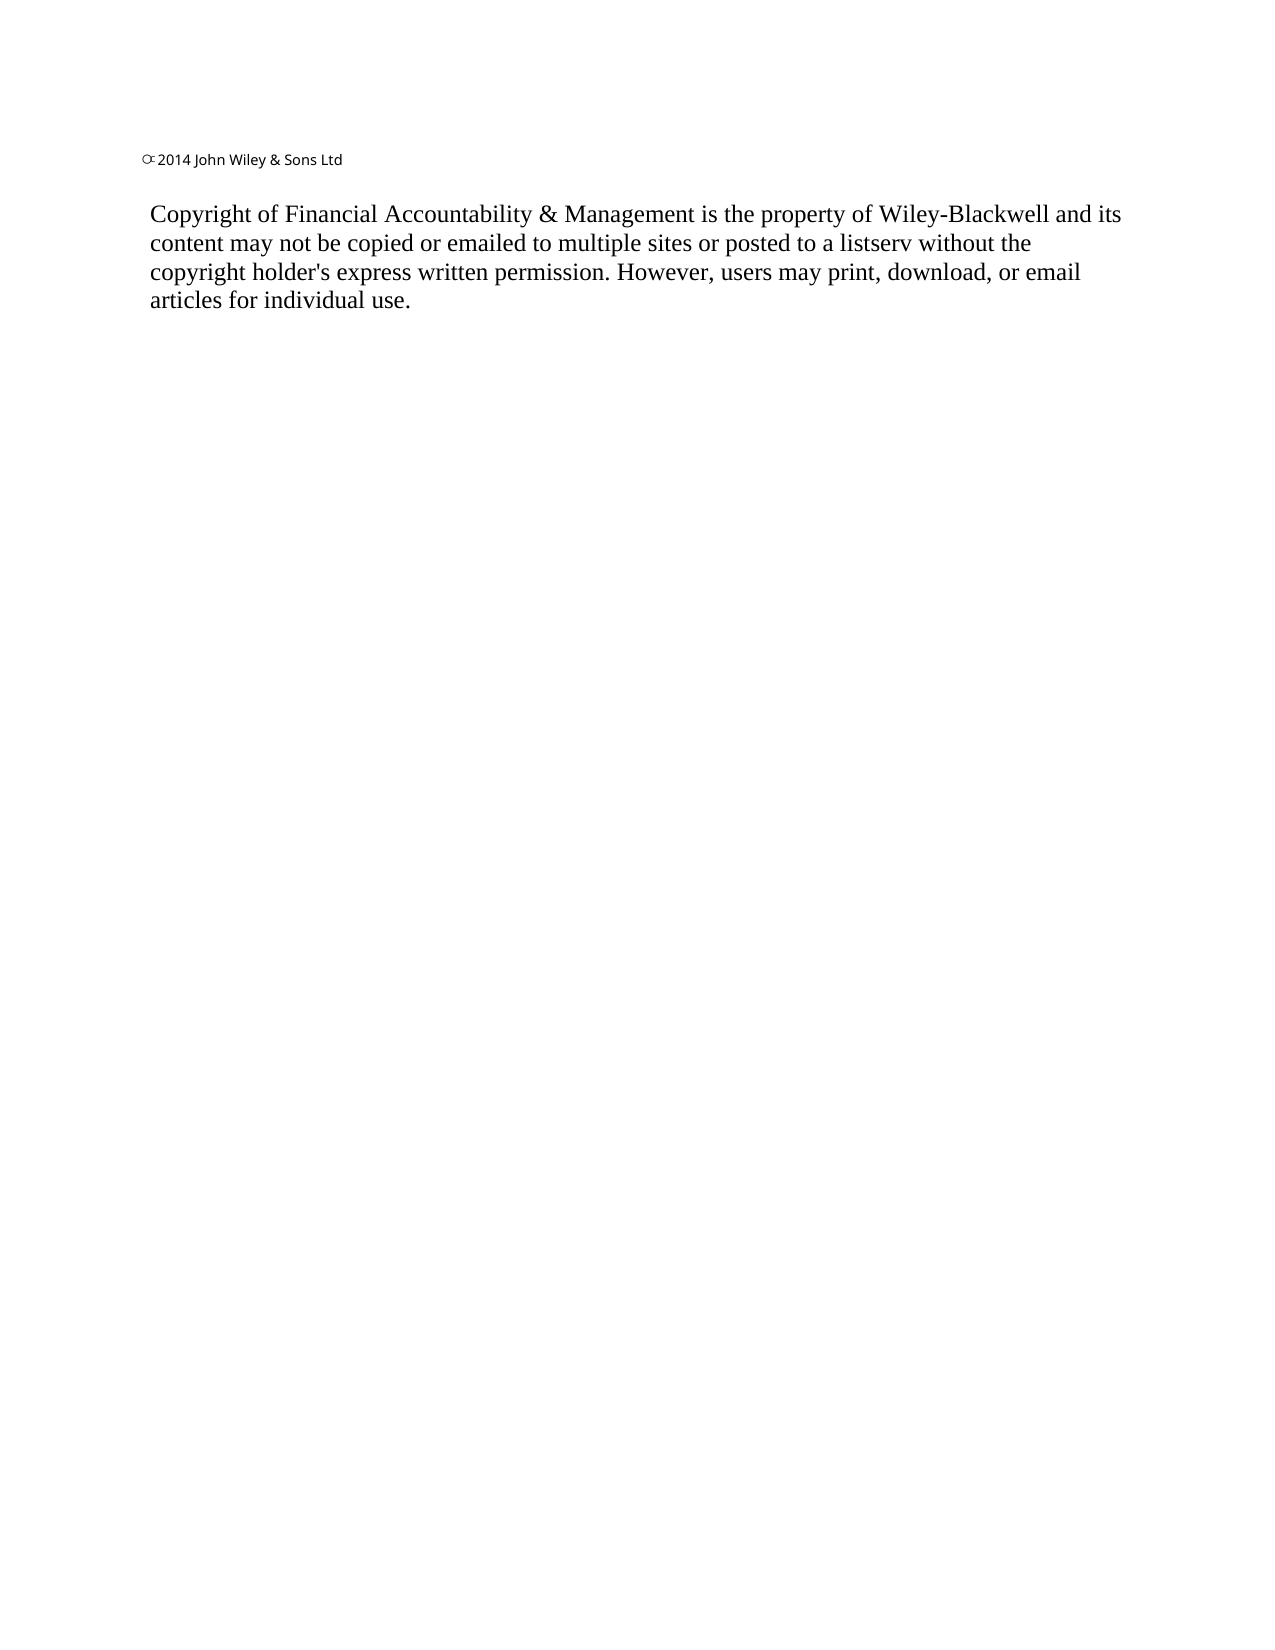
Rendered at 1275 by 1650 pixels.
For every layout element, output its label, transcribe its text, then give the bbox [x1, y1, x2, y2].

text Copyright of Financial Accountability & Management is the property of Wiley-Blackwell and its content may not be copied or emailed to multiple sites or posted to a listserv without the copyright holder's express written permission. However, users may print, download, or email articles for individual use. [150, 199, 1125, 314]
text ⃝C 2014 John Wiley & Sons Ltd [150, 150, 1125, 170]
